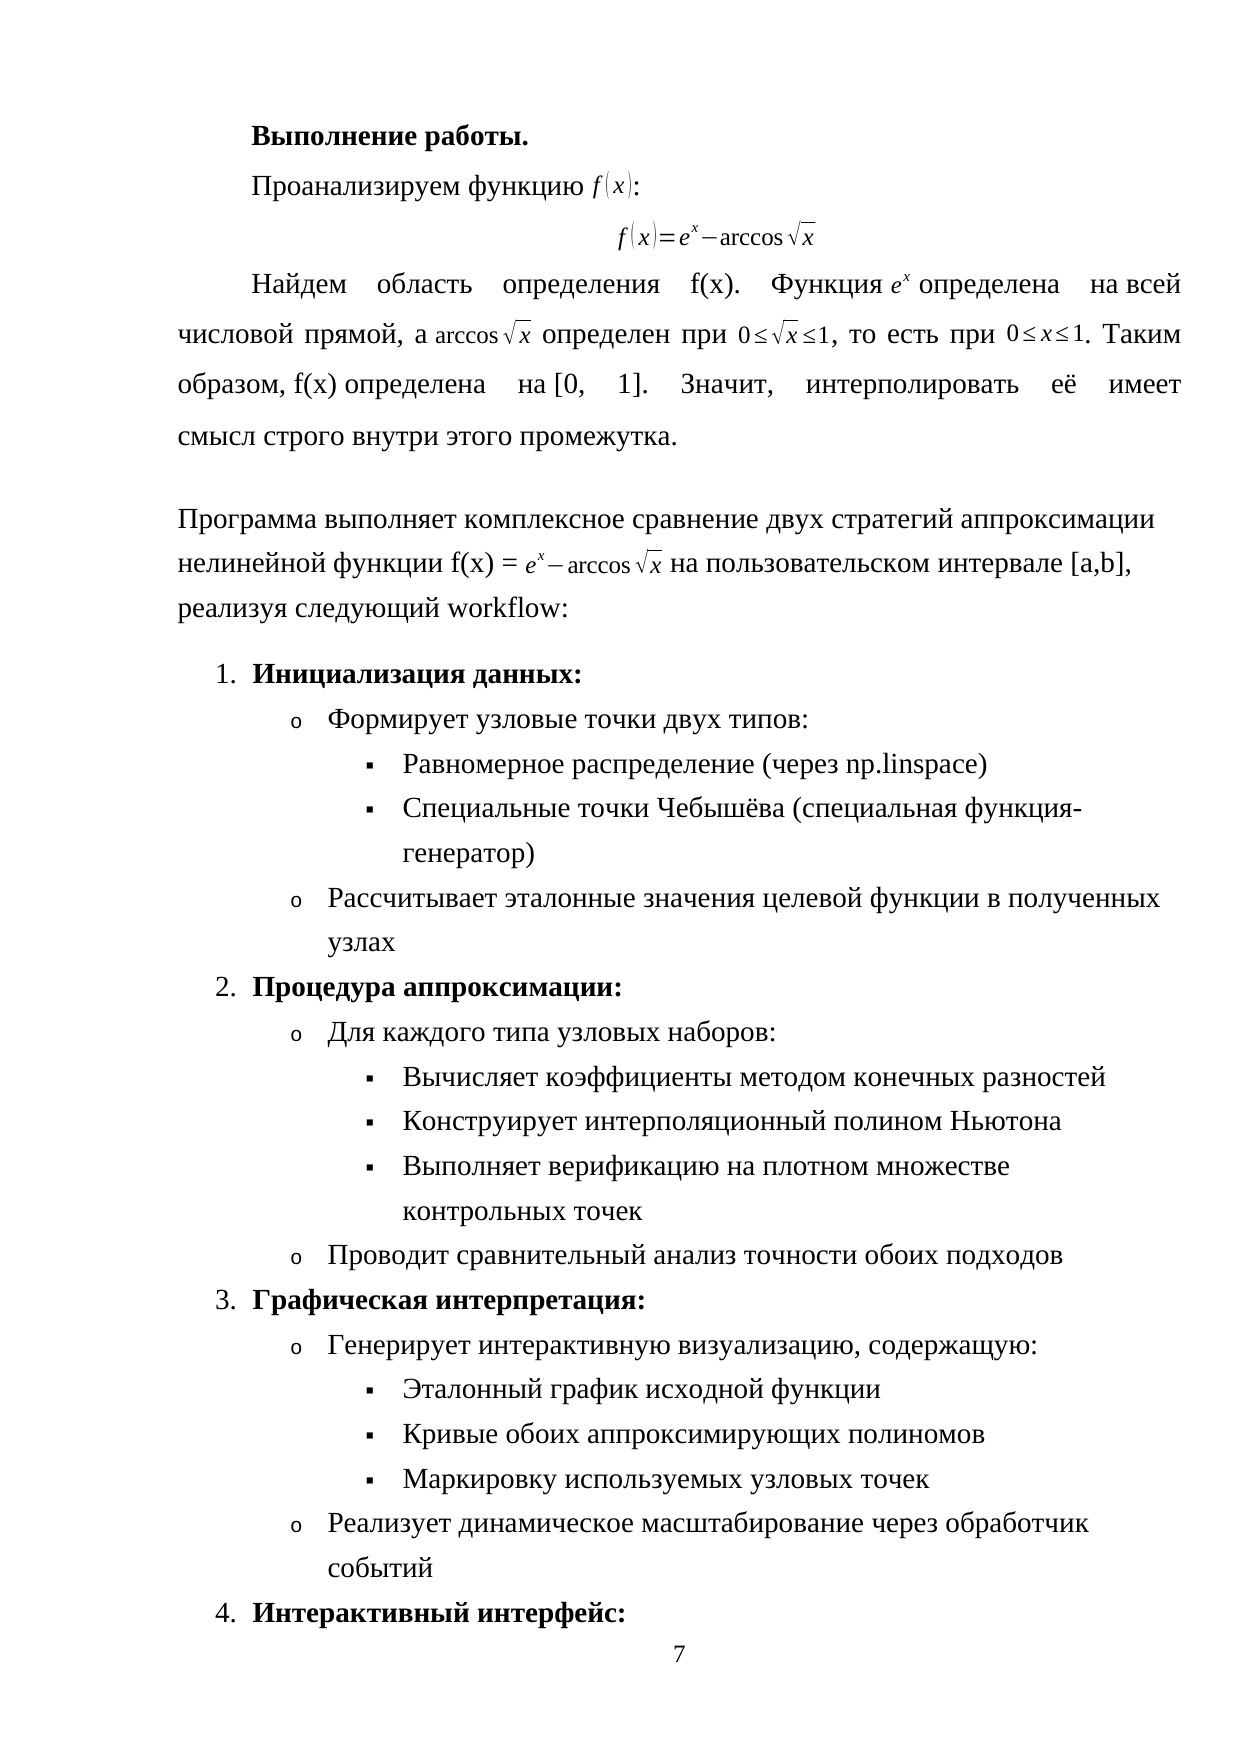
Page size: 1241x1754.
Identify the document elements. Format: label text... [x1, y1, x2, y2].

list Рассчитывает эталонные значения целевой функции в полученных узлах [290, 869, 1181, 958]
list Реализует динамическое масштабирование через обработчик событий [290, 1494, 1181, 1584]
list Эталонный график исходной функции [365, 1360, 1181, 1405]
list Графическая интерпретация: [215, 1271, 1181, 1316]
list Кривые обоих аппроксимирующих полиномов [365, 1405, 1181, 1450]
text Программа выполняет комплексное сравнение двух стратегий аппроксимации нелинейной функции f(x) = на пользовательском интервале [a,b], реализуя следующий workflow: [177, 490, 1181, 624]
list Равномерное распределение (через np.linspace) [365, 735, 1181, 779]
list Формирует узловые точки двух типов: [290, 690, 1181, 735]
list Выполняет верификацию на плотном множестве контрольных точек [365, 1137, 1181, 1226]
list Проводит сравнительный анализ точности обоих подходов [290, 1226, 1181, 1271]
list Интерактивный интерфейс: [215, 1584, 1181, 1628]
list Процедура аппроксимации: [215, 958, 1181, 1003]
list Специальные точки Чебышёва (специальная функция-генератор) [365, 779, 1181, 869]
text Проанализируем функцию : [177, 168, 1181, 202]
text Найдем область определения f(x). Функция определена на всей числовой прямой, а определен при , то есть при . Таким образом, f(x) определена на [0, 1]. Значит, интерполировать её имеет смысл строго внутри этого промежутка. [177, 266, 1181, 452]
list Генерирует интерактивную визуализацию, содержащую: [290, 1316, 1181, 1360]
list Вычисляет коэффициенты методом конечных разностей [365, 1047, 1181, 1092]
list Конструирует интерполяционный полином Ньютона [365, 1092, 1181, 1137]
list Маркировку используемых узловых точек [365, 1450, 1181, 1494]
list Инициализация данных: [215, 645, 1181, 690]
text Выполнение работы. [177, 118, 1181, 152]
list Для каждого типа узловых наборов: [290, 1003, 1181, 1047]
